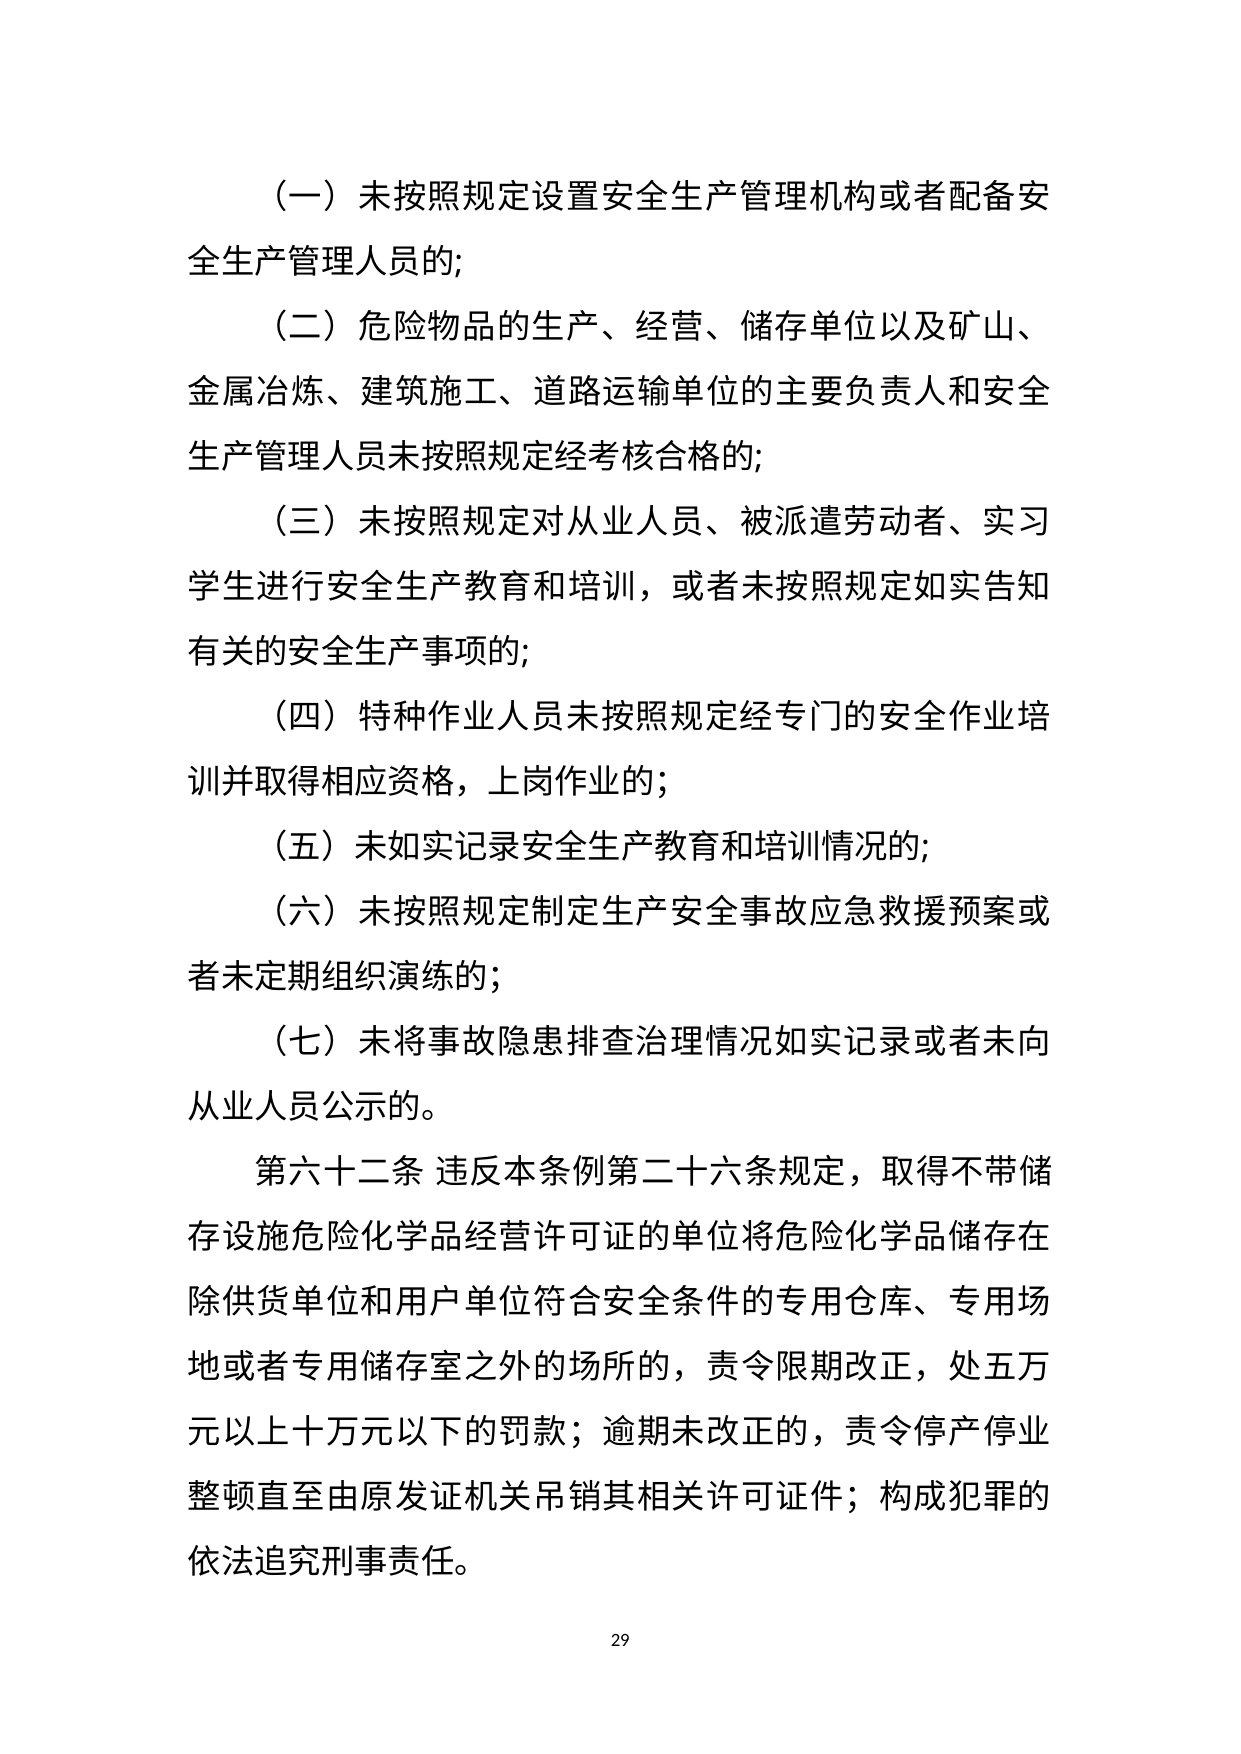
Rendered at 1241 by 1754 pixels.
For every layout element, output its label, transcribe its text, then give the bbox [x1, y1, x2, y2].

text （七）未将事故隐患排查治理情况如实记录或者未向从业人员公示的。 [187, 1007, 1053, 1137]
text （六）未按照规定制定生产安全事故应急救援预案或者未定期组织演练的； [187, 877, 1053, 1007]
text （二）危险物品的生产、经营、储存单位以及矿山、金属冶炼、建筑施工、道路运输单位的主要负责人和安全生产管理人员未按照规定经考核合格的; [187, 292, 1053, 487]
text （三）未按照规定对从业人员、被派遣劳动者、实习学生进行安全生产教育和培训，或者未按照规定如实告知有关的安全生产事项的; [187, 487, 1053, 682]
text （一）未按照规定设置安全生产管理机构或者配备安全生产管理人员的; [187, 162, 1053, 292]
text （四）特种作业人员未按照规定经专门的安全作业培训并取得相应资格，上岗作业的； [187, 682, 1053, 812]
text 第六十二条 违反本条例第二十六条规定，取得不带储存设施危险化学品经营许可证的单位将危险化学品储存在除供货单位和用户单位符合安全条件的专用仓库、专用场地或者专用储存室之外的场所的，责令限期改正，处五万元以上十万元以下的罚款；逾期未改正的，责令停产停业整顿直至由原发证机关吊销其相关许可证件；构成犯罪的，依法追究刑事责任。 [187, 1137, 1053, 1592]
text （五）未如实记录安全生产教育和培训情况的; [187, 812, 1053, 877]
